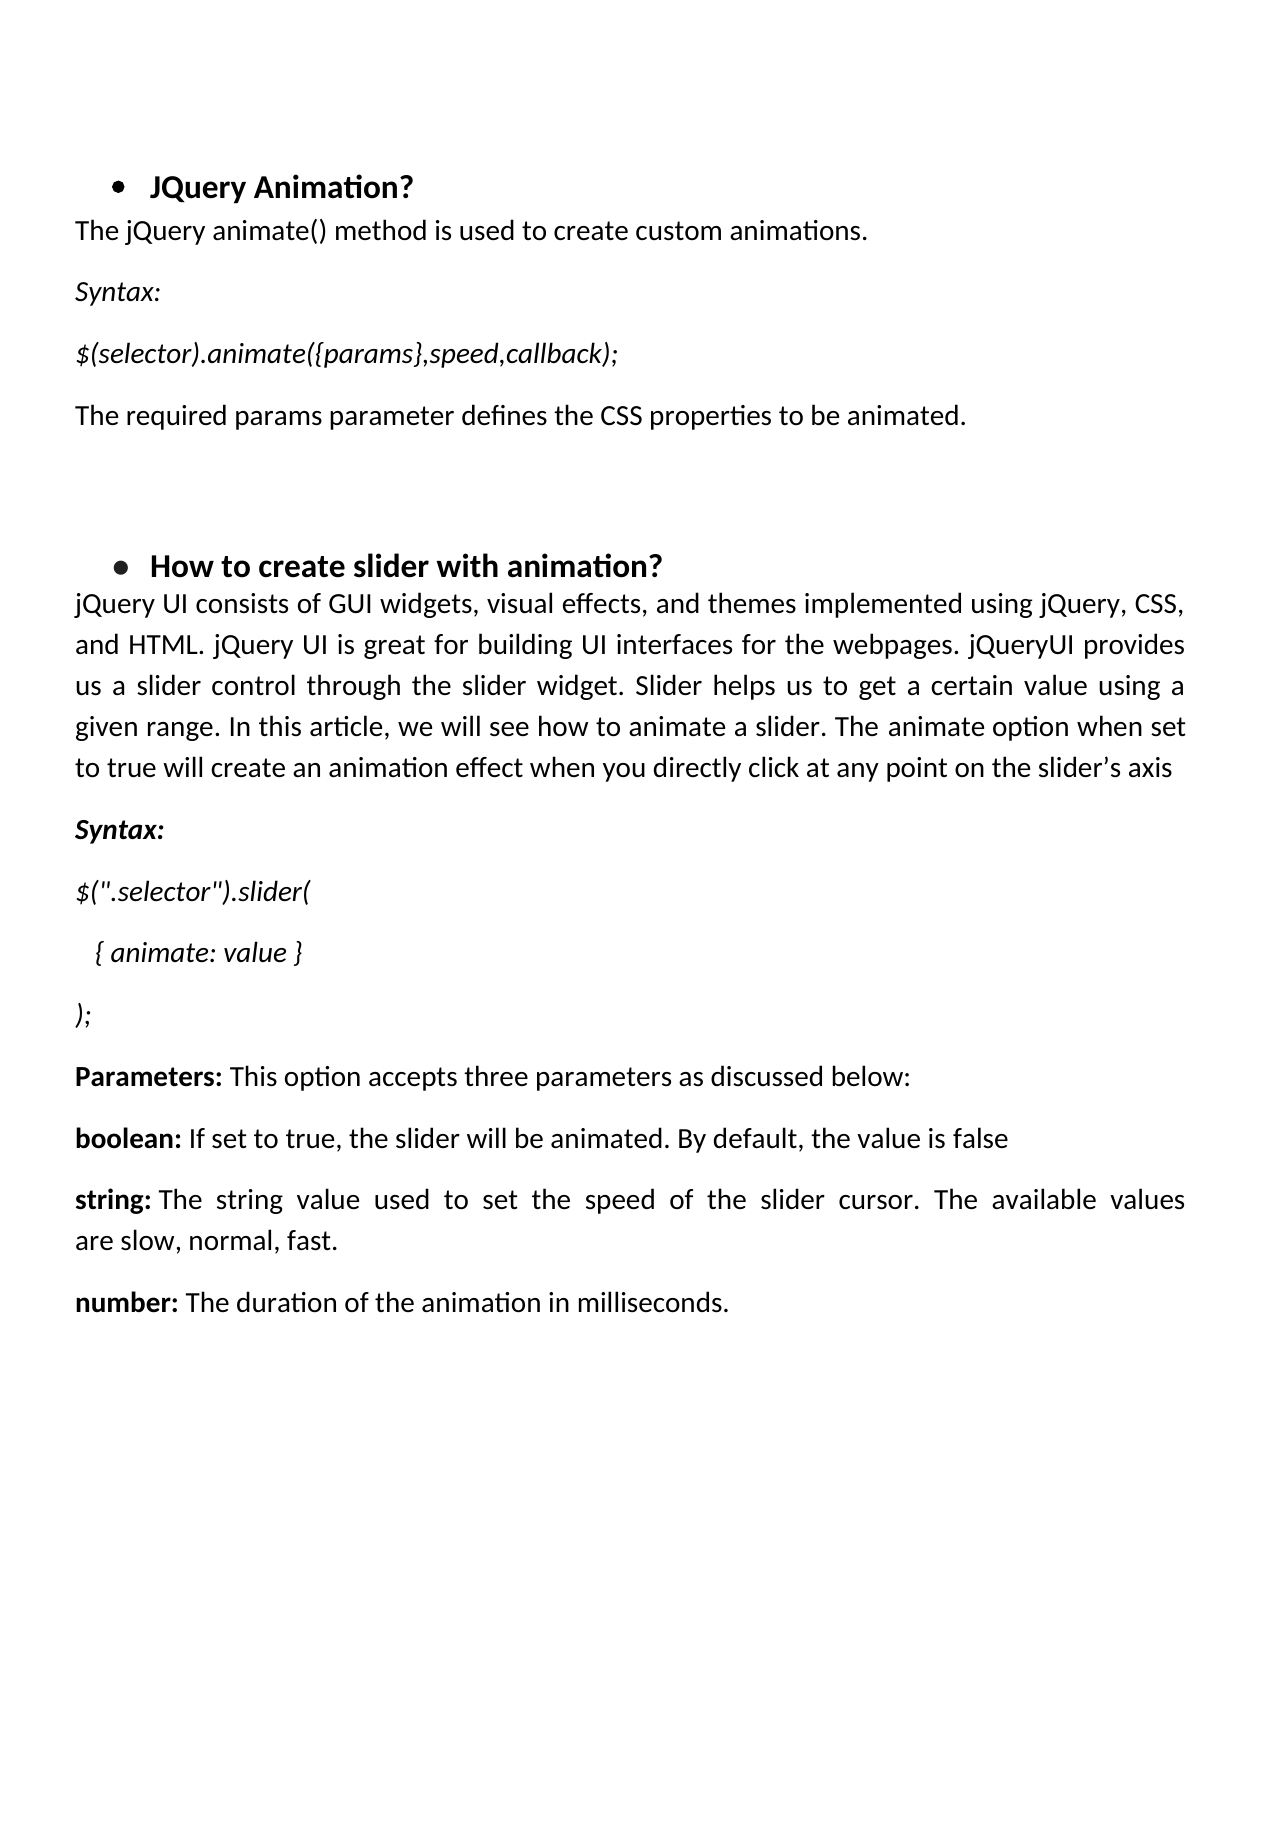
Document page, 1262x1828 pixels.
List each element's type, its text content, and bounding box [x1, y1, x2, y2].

text The jQuery animate() method is used to create custom animations. [75, 212, 1186, 247]
text jQuery UI consists of GUI widgets, visual effects, and themes implemented using jQuery, CSS, and HTML. jQuery UI is great for building UI interfaces for the webpages. jQueryUI provides us a slider control through the slider widget. Slider helps us to get a certain value using a given range. In this article, we will see how to animate a slider. The animate option when set to true will create an animation effect when you directly click at any point on the slider’s axis [75, 585, 1186, 785]
text Syntax: [75, 811, 1186, 846]
text number: The duration of the animation in milliseconds. [75, 1284, 1186, 1320]
text $(".selector").slider( [75, 873, 1186, 908]
text ); [75, 996, 1186, 1032]
text string: The string value used to set the speed of the slider cursor. The available values are slow, normal, fast. [75, 1181, 1186, 1258]
list How to create slider with animation? [112, 544, 1186, 585]
text The required params parameter defines the CSS properties to be animated. [75, 397, 1186, 432]
text $(selector).animate({params},speed,callback); [75, 335, 1186, 371]
text { animate: value } [75, 934, 1186, 970]
text Syntax: [75, 273, 1186, 309]
text boolean: If set to true, the slider will be animated. By default, the value is false [75, 1120, 1186, 1155]
list JQuery Animation? [112, 166, 1186, 207]
text Parameters: This option accepts three parameters as discussed below: [75, 1058, 1186, 1093]
